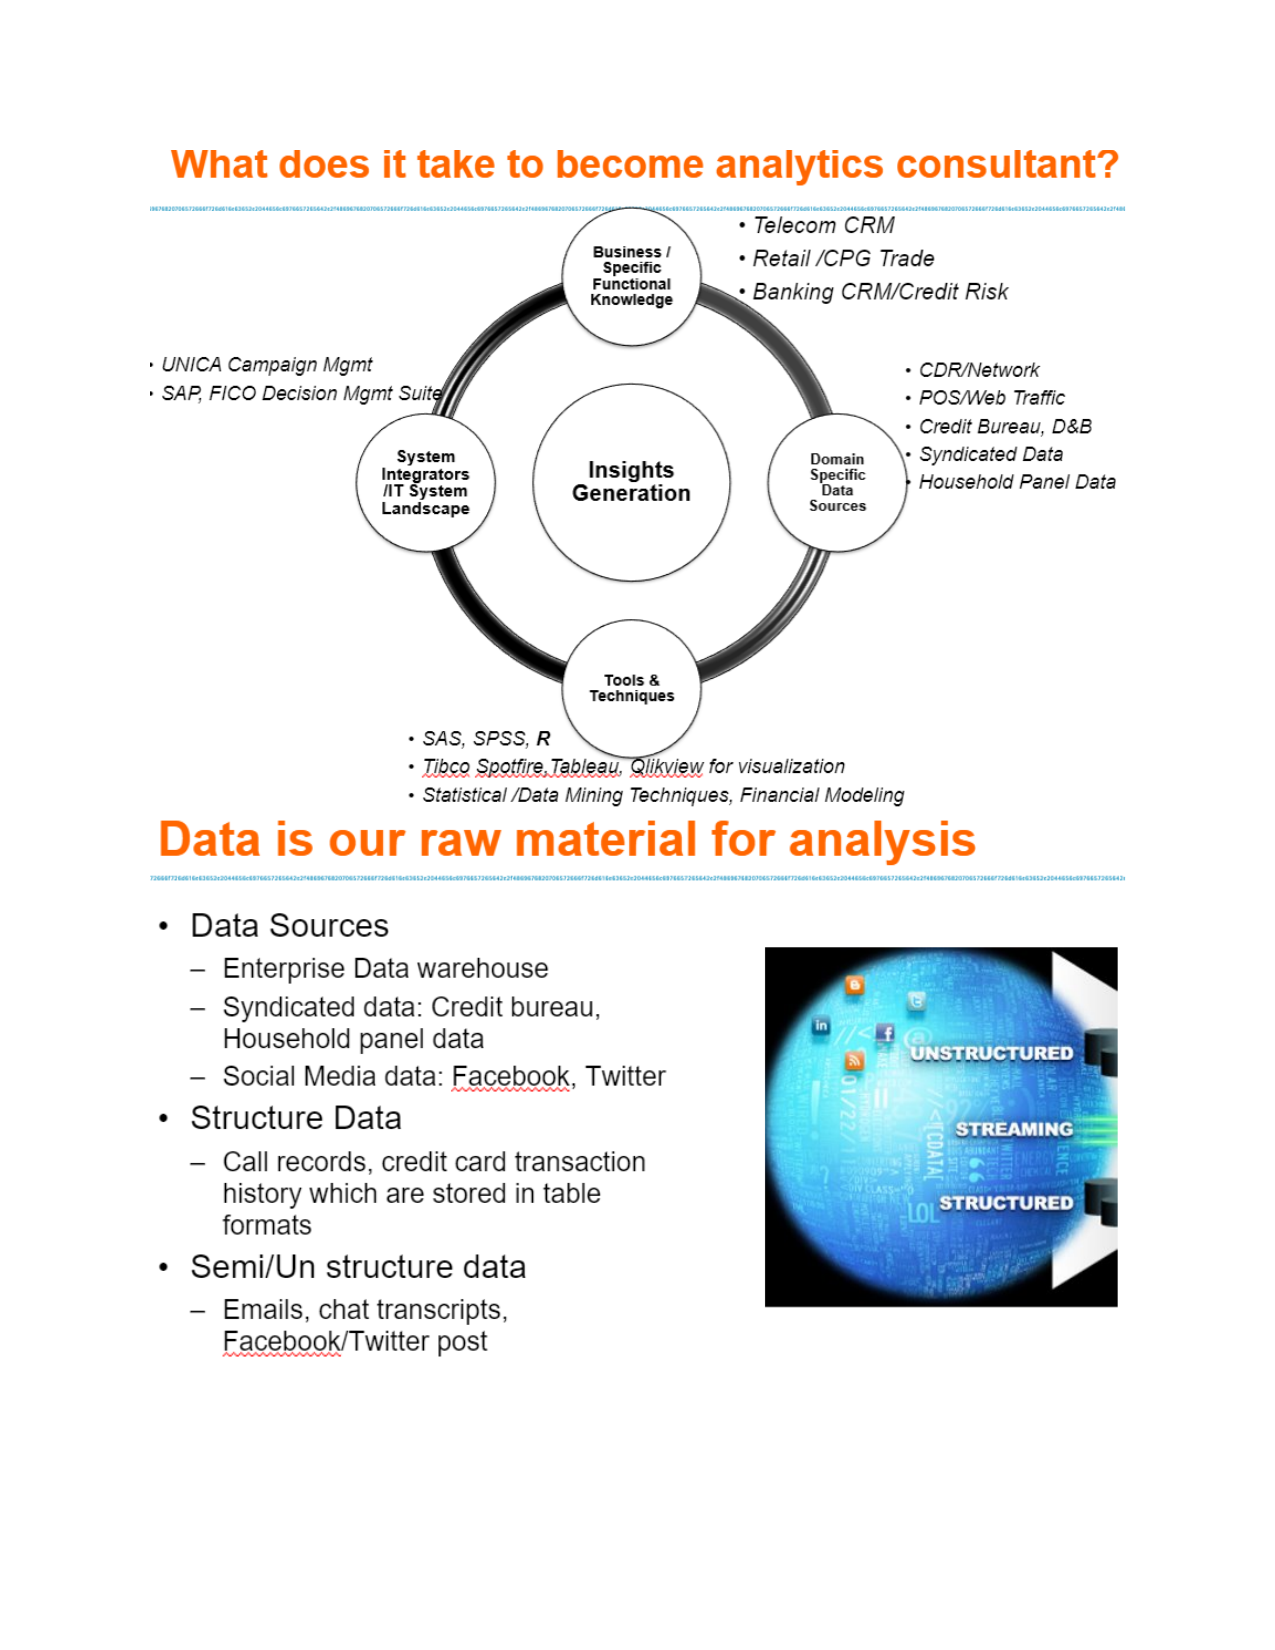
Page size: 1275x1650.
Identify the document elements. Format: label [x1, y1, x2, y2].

picture [150, 150, 1125, 813]
picture [150, 816, 1125, 1373]
